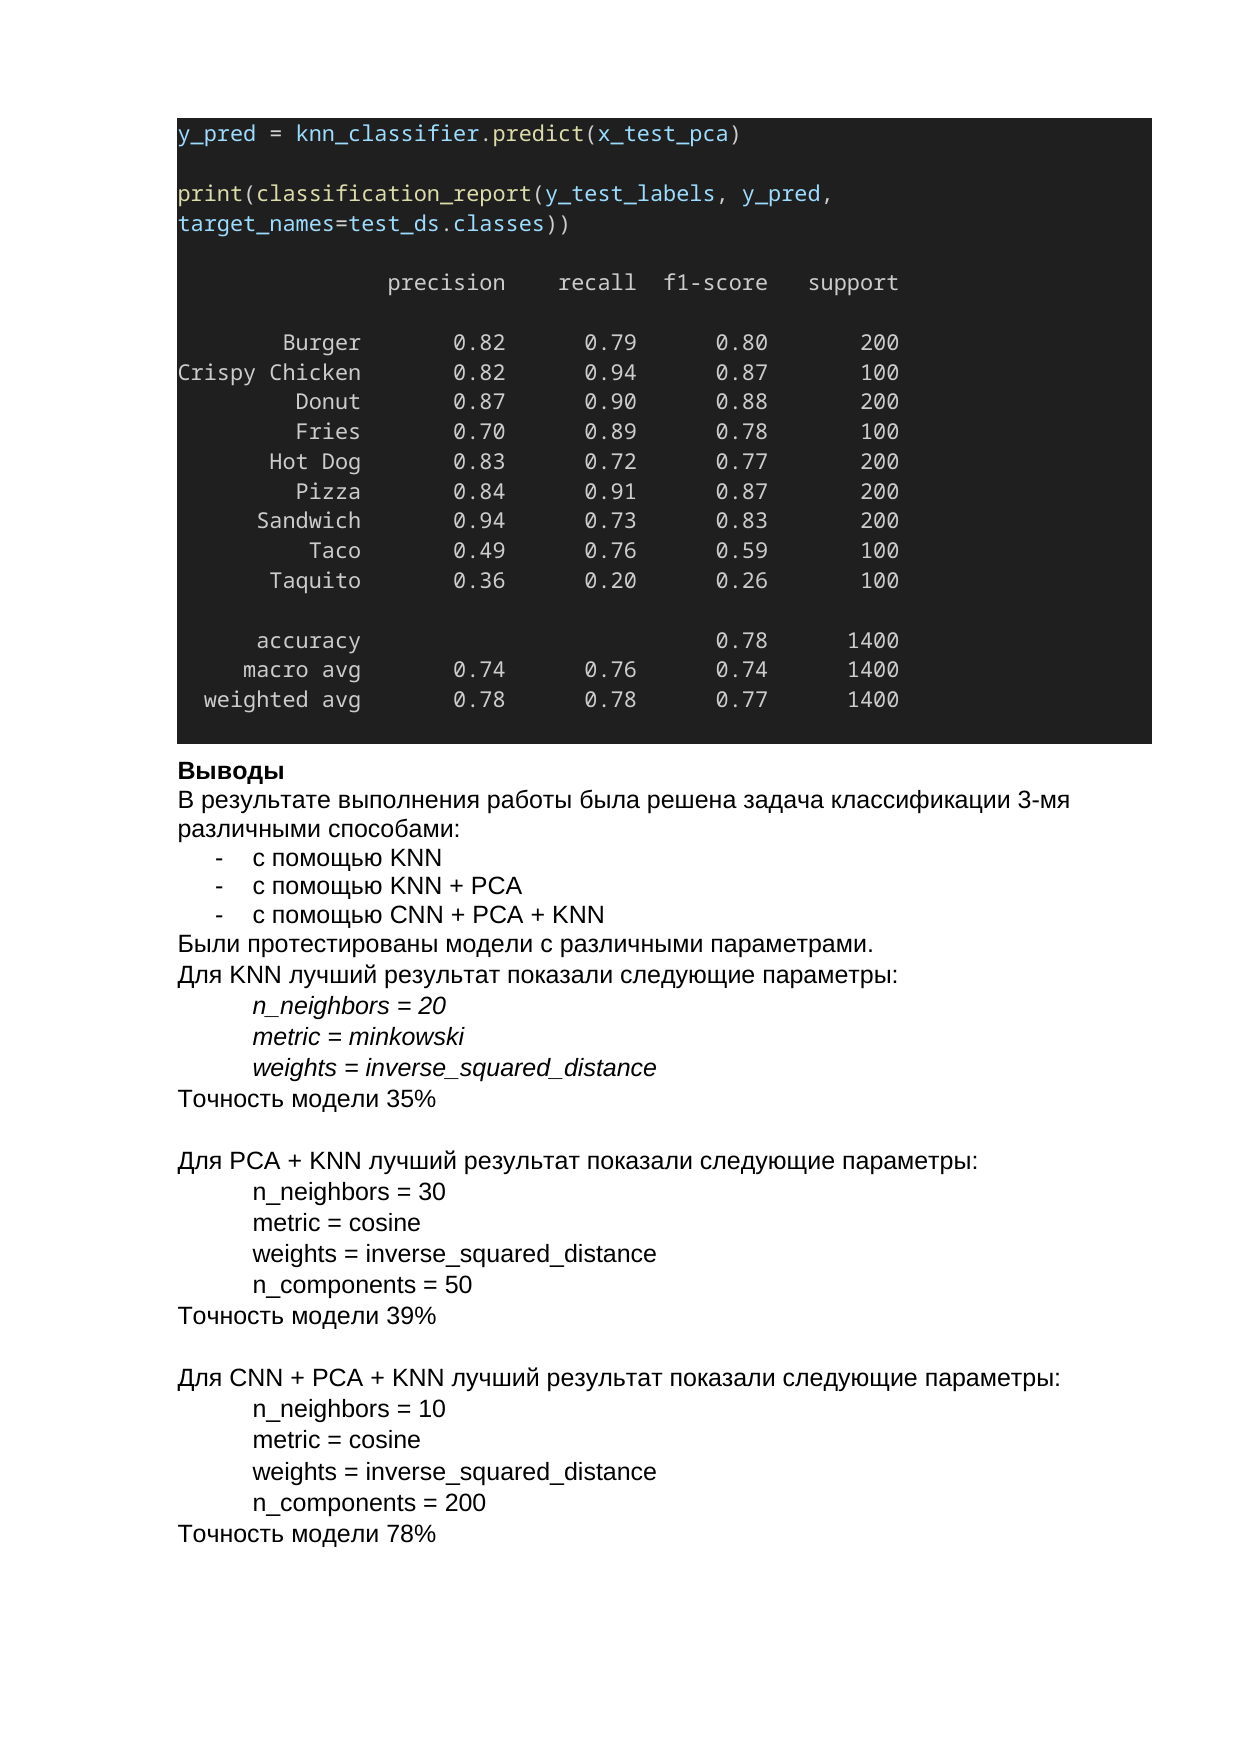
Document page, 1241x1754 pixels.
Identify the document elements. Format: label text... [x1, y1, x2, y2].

text accuracy 0.78 1400 [177, 624, 1152, 654]
text Pizza 0.84 0.91 0.87 200 [177, 476, 1152, 505]
text precision recall f1-score support [177, 267, 1152, 297]
list с помощью CNN + PCA + KNN [215, 900, 1152, 929]
list с помощью KNN [215, 842, 1152, 871]
text Fries 0.70 0.89 0.78 100 [177, 416, 1152, 446]
text Taco 0.49 0.76 0.59 100 [177, 535, 1152, 565]
text В результате выполнения работы была решена задача классификации 3-мя различными способами: [177, 785, 1152, 842]
text Выводы [177, 756, 1152, 785]
text Для PCA + KNN лучший результат показали следующие параметры: [177, 1146, 1152, 1175]
text Были протестированы модели с различными параметрами. [177, 929, 1152, 957]
text Точность модели 35% [177, 1084, 1152, 1113]
list с помощью KNN + PCA [215, 871, 1152, 900]
text y_pred = knn_classifier.predict(x_test_pca) [177, 118, 1152, 148]
text macro avg 0.74 0.76 0.74 1400 [177, 654, 1152, 684]
text Sandwich 0.94 0.73 0.83 200 [177, 505, 1152, 535]
text Точность модели 39% [177, 1301, 1152, 1330]
text n_components = 50 [177, 1270, 1152, 1299]
text n_neighbors = 20 [177, 991, 1152, 1019]
text weights = inverse_squared_distance [177, 1456, 1152, 1485]
text Taquito 0.36 0.20 0.26 100 [177, 565, 1152, 595]
text metric = cosine [177, 1425, 1152, 1454]
text Для KNN лучший результат показали следующие параметры: [177, 960, 1152, 988]
text weighted avg 0.78 0.78 0.77 1400 [177, 684, 1152, 714]
text metric = minkowski [177, 1022, 1152, 1051]
text Crispy Chicken 0.82 0.94 0.87 100 [177, 356, 1152, 386]
text print(classification_report(y_test_labels, y_pred, target_names=test_ds.classes)) [177, 178, 1152, 237]
text n_components = 200 [177, 1487, 1152, 1516]
text n_neighbors = 10 [177, 1394, 1152, 1423]
text Donut 0.87 0.90 0.88 200 [177, 386, 1152, 416]
text Для CNN + PCA + KNN лучший результат показали следующие параметры: [177, 1363, 1152, 1392]
text weights = inverse_squared_distance [177, 1239, 1152, 1268]
text metric = cosine [177, 1208, 1152, 1237]
text n_neighbors = 30 [177, 1177, 1152, 1206]
text Hot Dog 0.83 0.72 0.77 200 [177, 446, 1152, 476]
text Burger 0.82 0.79 0.80 200 [177, 327, 1152, 356]
text Точность модели 78% [177, 1518, 1152, 1547]
text weights = inverse_squared_distance [177, 1053, 1152, 1082]
